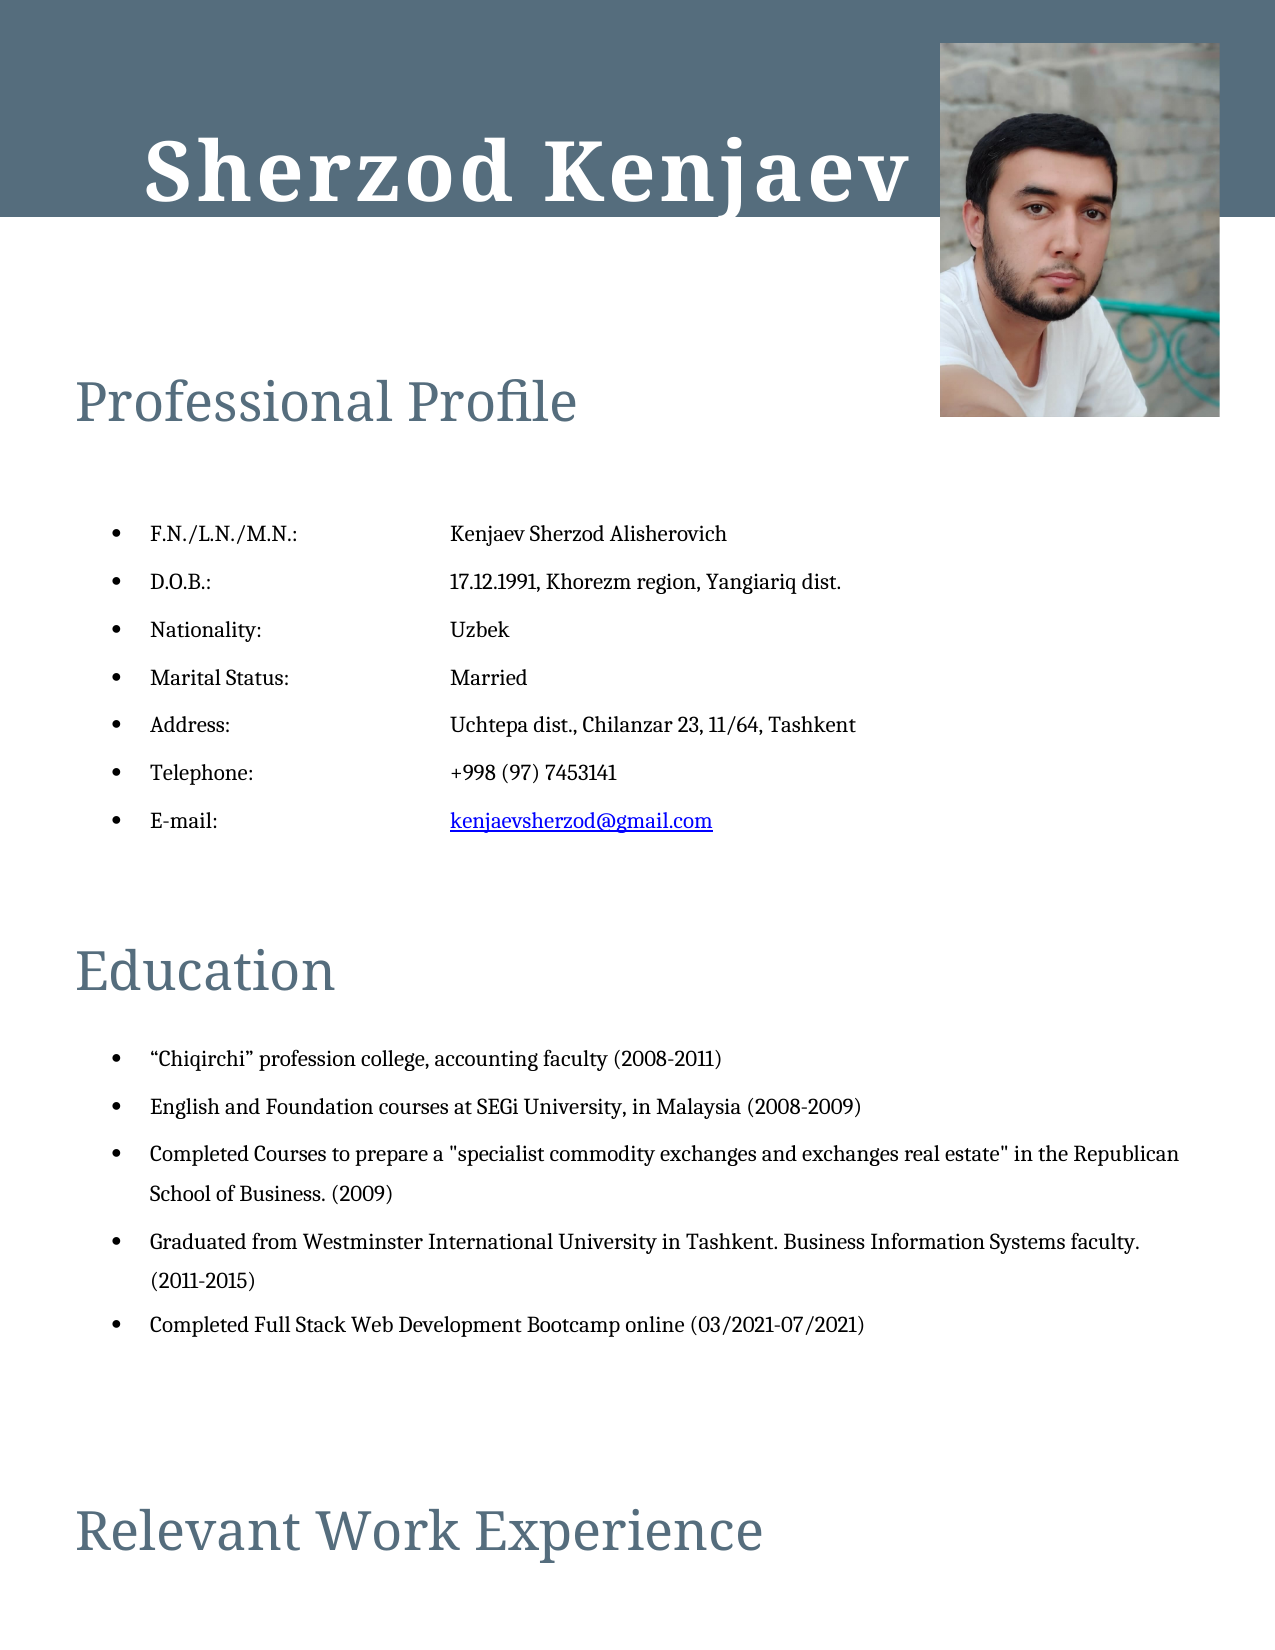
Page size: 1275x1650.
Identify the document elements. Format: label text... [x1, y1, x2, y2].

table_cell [64, 1459, 1211, 1566]
picture [940, 43, 1220, 417]
table_cell “Chiqirchi” profession college, accounting faculty (2008-2011) English and Foundation courses at SEGi University, in Malaysia (2008-2009) Completed Courses to prepare a "specialist commodity exchanges and exchanges real estate" in the Republican School of Business. (2009) Graduated from Westminster International University in Tashkent. Business Information Systems faculty. (2011-2015) Completed Full Stack Web Development Bootcamp online (03/2021-07/2021) [64, 1037, 1211, 1459]
table_header Professional Profile [64, 330, 1211, 512]
table_cell F.N./L.N./M.N.: Kenjaev Sherzod Alisherovich D.O.B.: 17.12.1991, Khorezm region, Yangiariq dist. Nationality: Uzbek Marital Status: Married Address: Uchtepa dist., Chilanzar 23, 11/64, Tashkent Telephone: +998 (97) 7453141 E-mail: kenjaevsherzod@gmail.com [64, 513, 1211, 899]
table_cell Education [64, 899, 1211, 1037]
